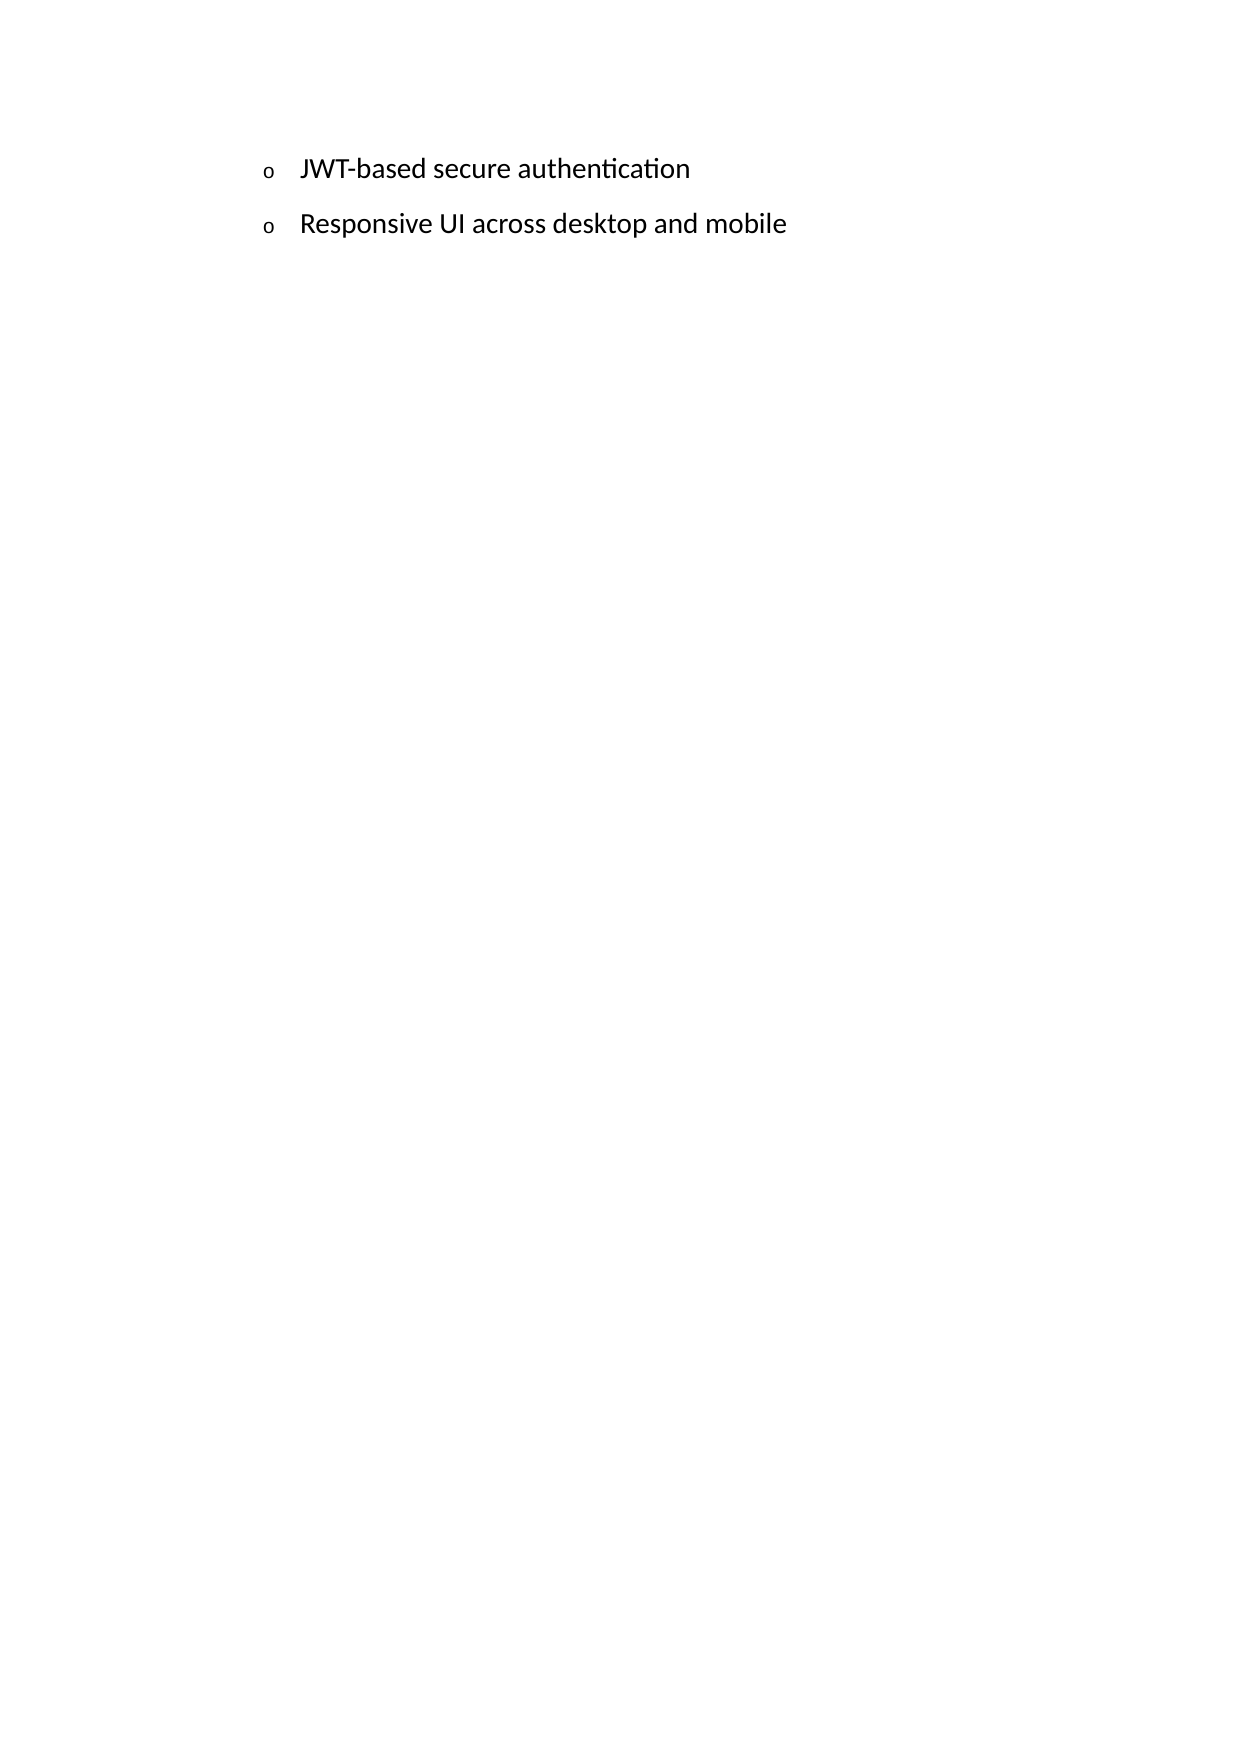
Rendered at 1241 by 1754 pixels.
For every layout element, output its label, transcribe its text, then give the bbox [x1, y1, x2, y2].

list JWT-based secure authentication [262, 150, 1090, 186]
list Responsive UI across desktop and mobile [262, 205, 1090, 241]
